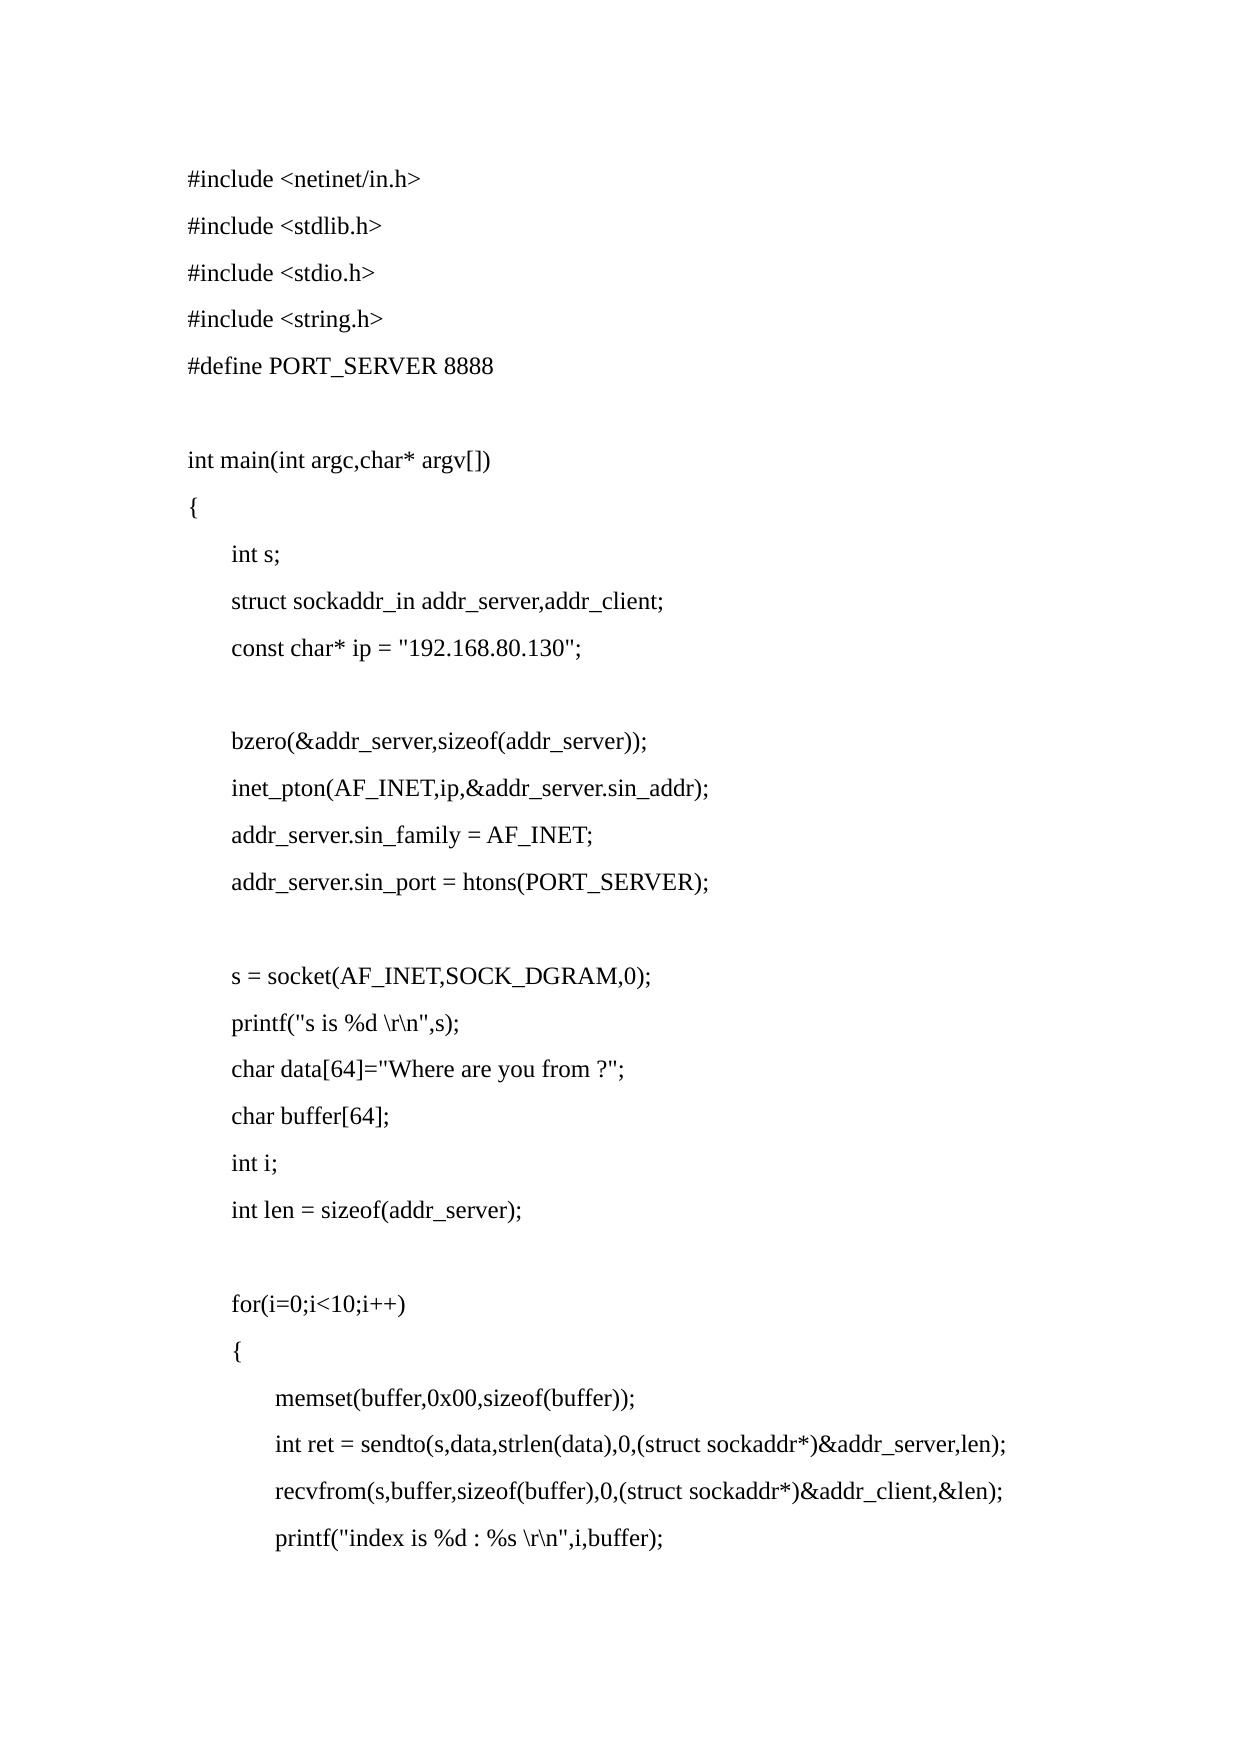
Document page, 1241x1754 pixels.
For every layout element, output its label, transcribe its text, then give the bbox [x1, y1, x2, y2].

text inet_pton(AF_INET,ip,&addr_server.sin_addr); [187, 771, 1053, 804]
text { [187, 490, 1053, 523]
text addr_server.sin_port = htons(PORT_SERVER); [187, 865, 1053, 898]
text int s; [187, 537, 1053, 569]
text int len = sizeof(addr_server); [187, 1193, 1053, 1226]
text #include <string.h> [187, 303, 1053, 335]
text s = socket(AF_INET,SOCK_DGRAM,0); [187, 959, 1053, 991]
text #include <stdio.h> [187, 256, 1053, 288]
text #define PORT_SERVER 8888 [187, 349, 1053, 382]
text #include <stdlib.h> [187, 209, 1053, 241]
text addr_server.sin_family = AF_INET; [187, 818, 1053, 851]
text recvfrom(s,buffer,sizeof(buffer),0,(struct sockaddr*)&addr_client,&len); [187, 1474, 1053, 1507]
text #include <netinet/in.h> [187, 162, 1053, 194]
text { [187, 1334, 1053, 1366]
text char buffer[64]; [187, 1099, 1053, 1132]
text memset(buffer,0x00,sizeof(buffer)); [187, 1381, 1053, 1413]
text printf("s is %d \r\n",s); [187, 1006, 1053, 1038]
text for(i=0;i<10;i++) [187, 1287, 1053, 1319]
text int main(int argc,char* argv[]) [187, 443, 1053, 476]
text bzero(&addr_server,sizeof(addr_server)); [187, 724, 1053, 757]
text char data[64]="Where are you from ?"; [187, 1053, 1053, 1085]
text printf("index is %d : %s \r\n",i,buffer); [187, 1521, 1053, 1554]
text struct sockaddr_in addr_server,addr_client; [187, 584, 1053, 616]
text const char* ip = "192.168.80.130"; [187, 631, 1053, 663]
text int ret = sendto(s,data,strlen(data),0,(struct sockaddr*)&addr_server,len); [187, 1428, 1053, 1460]
text int i; [187, 1146, 1053, 1179]
